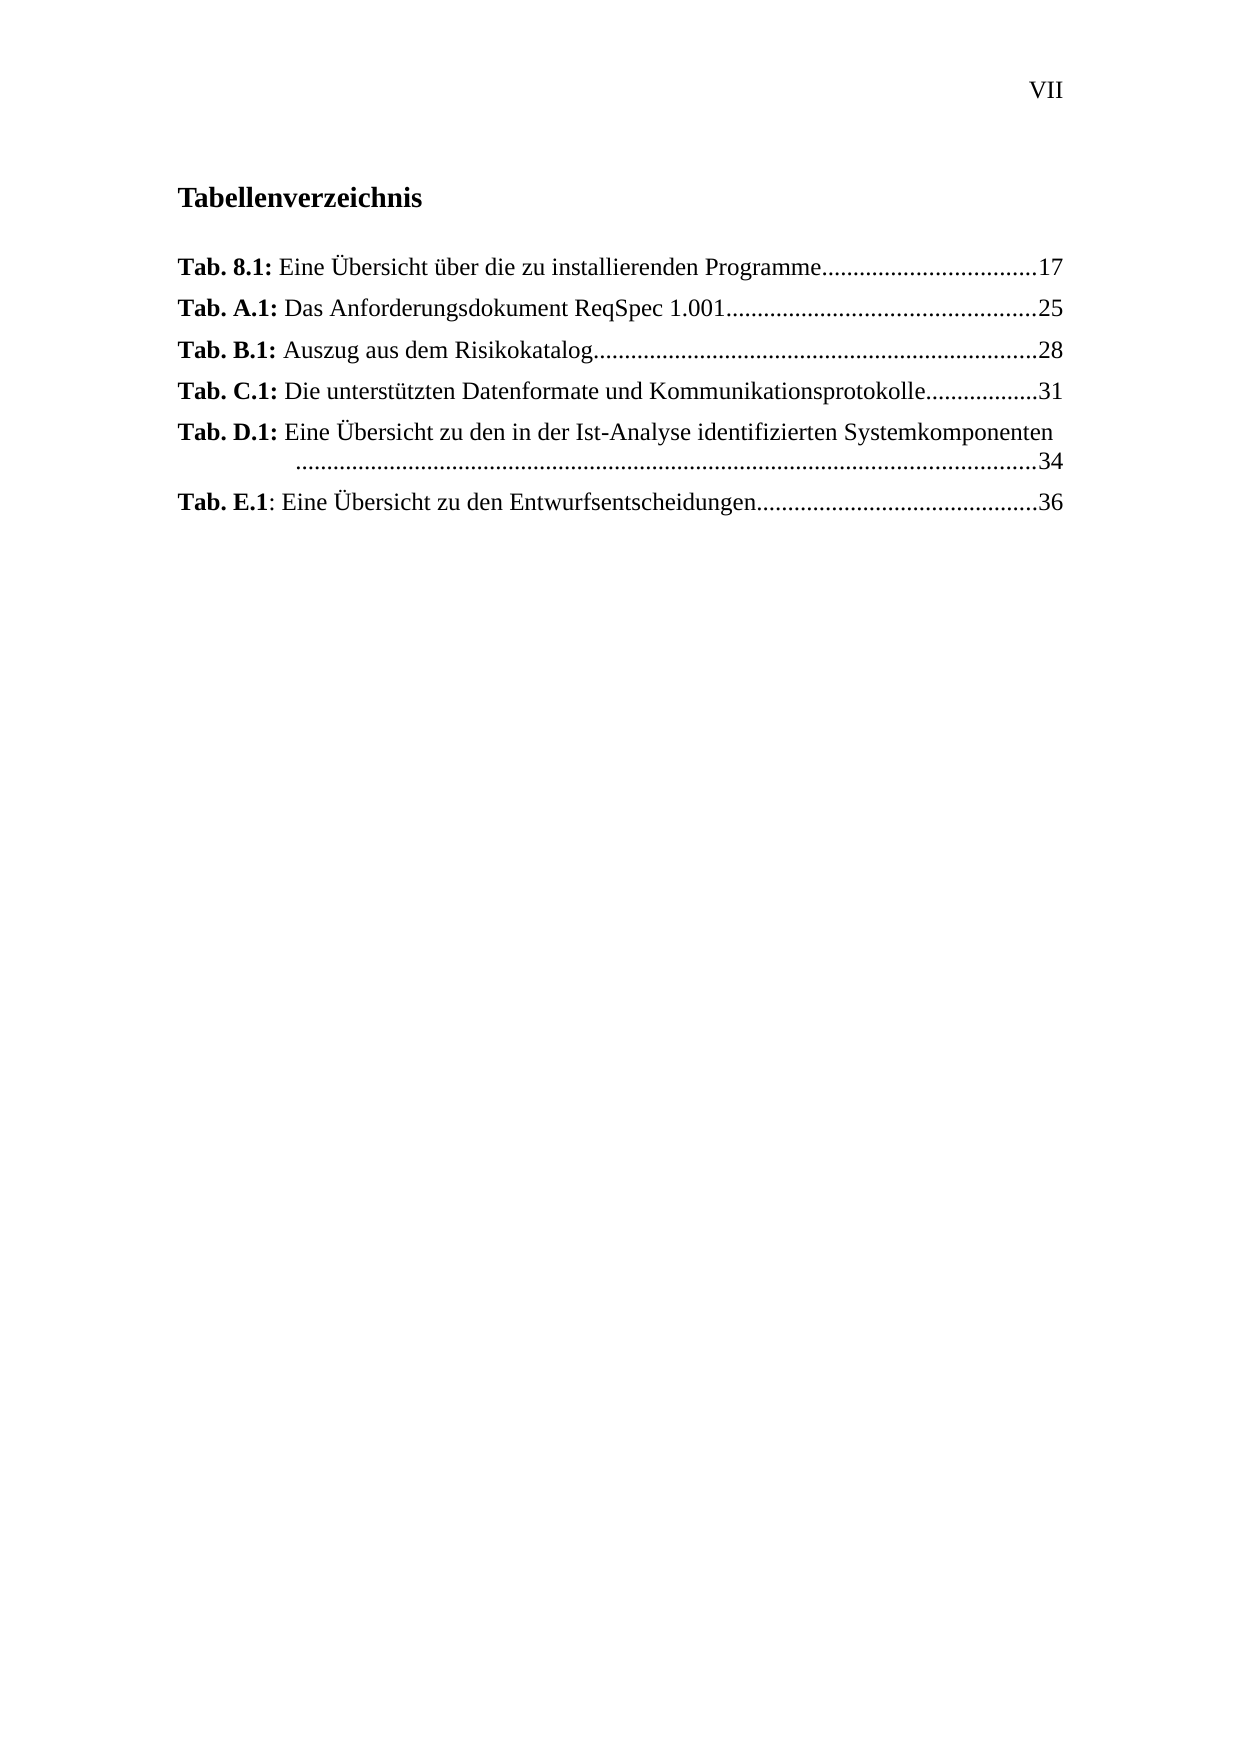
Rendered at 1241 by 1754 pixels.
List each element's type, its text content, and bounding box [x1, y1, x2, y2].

text Tab. D.1: Eine Übersicht zu den in der Ist-Analyse identifizierten Systemkomponenten 34 [177, 417, 1063, 475]
text Tab. A.1: Das Anforderungsdokument ReqSpec 1.001 25 [177, 293, 1063, 322]
text Tab. 8.1: Eine Übersicht über die zu installierenden Programme 17 [177, 252, 1063, 281]
text Tab. C.1: Die unterstützten Datenformate und Kommunikationsprotokolle 31 [177, 376, 1063, 405]
list Tabellenverzeichnis [177, 177, 1063, 215]
text Tab. E.1: Eine Übersicht zu den Entwurfsentscheidungen 36 [177, 487, 1063, 516]
text Tab. B.1: Auszug aus dem Risikokatalog 28 [177, 335, 1063, 363]
